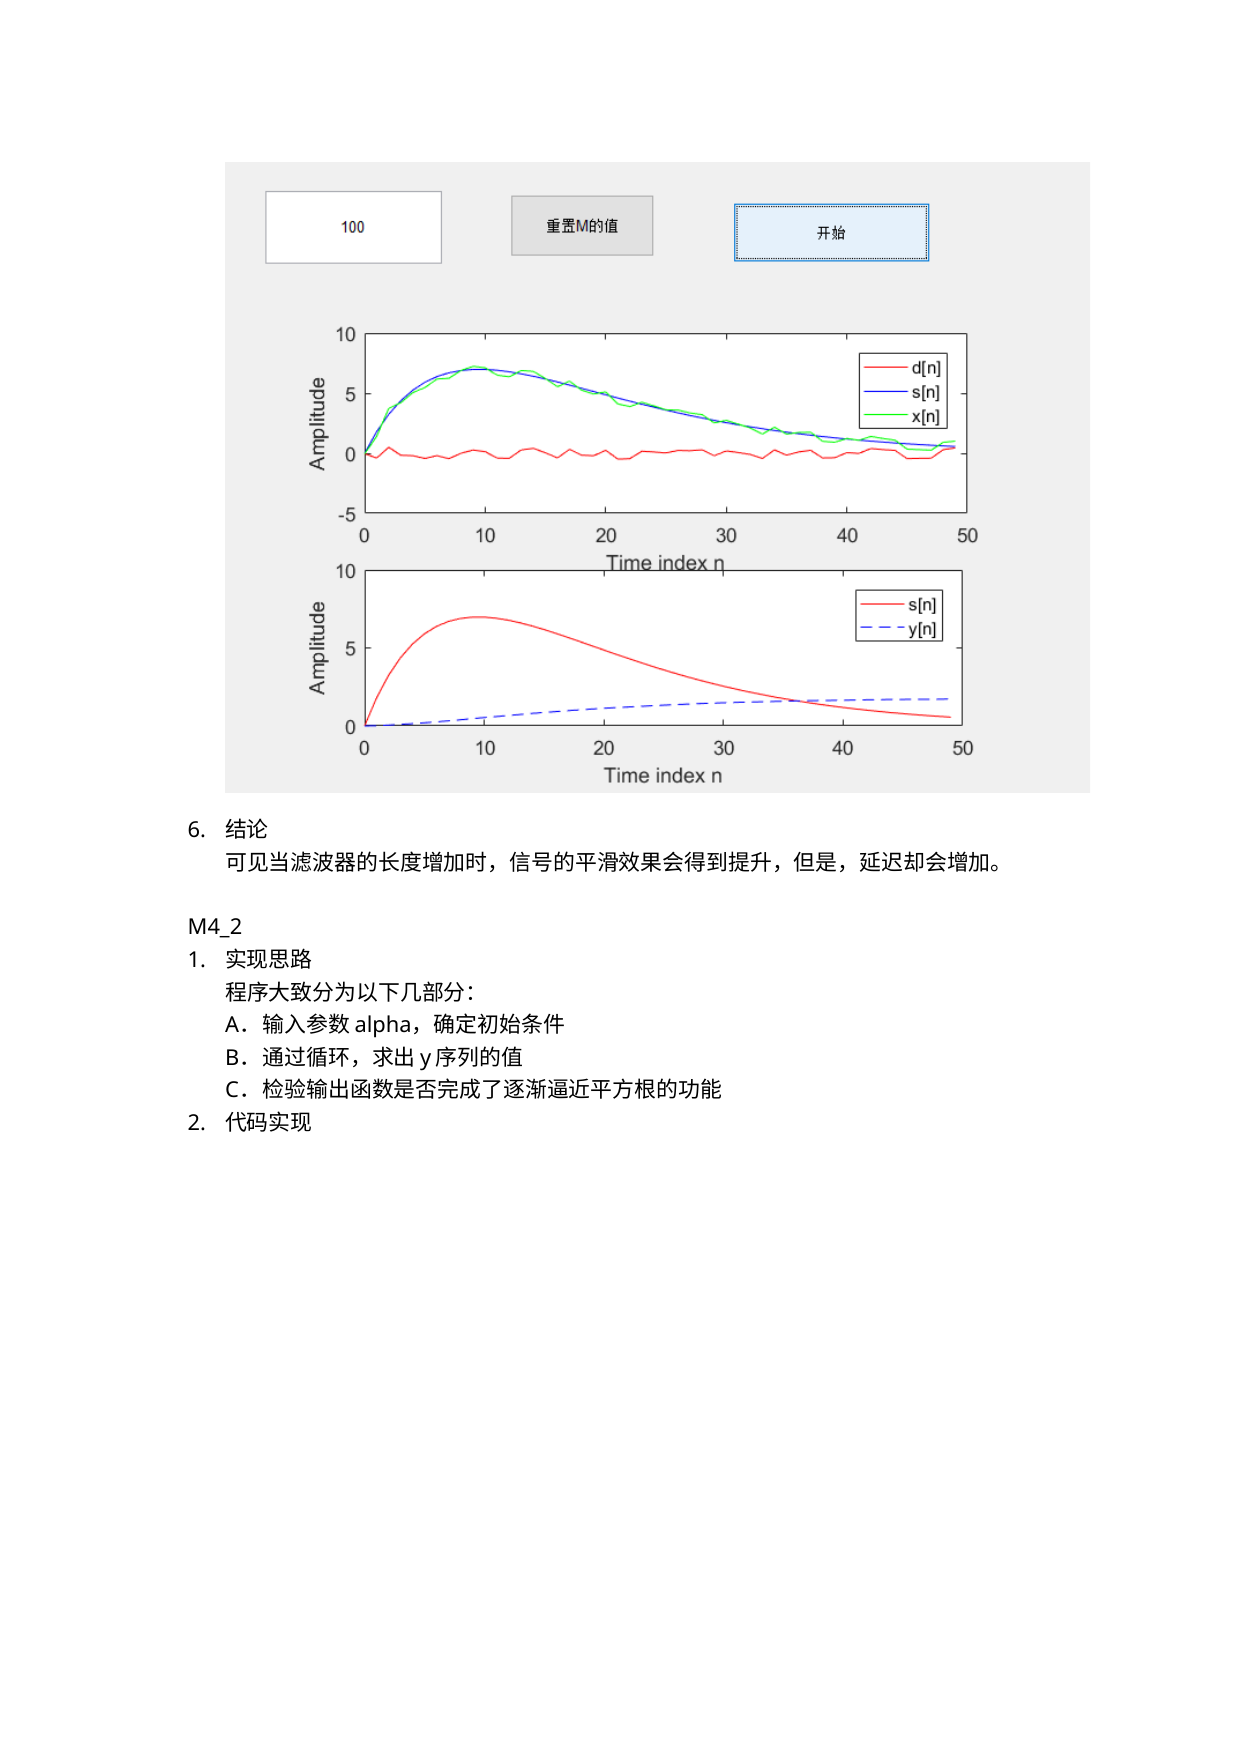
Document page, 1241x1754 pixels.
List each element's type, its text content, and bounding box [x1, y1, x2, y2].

list 检验输出函数是否完成了逐渐逼近平方根的功能 [225, 1072, 1053, 1104]
text M4_2 [187, 909, 1053, 942]
list 代码实现 [187, 1104, 1053, 1137]
text 可见当滤波器的长度增加时，信号的平滑效果会得到提升，但是，延迟却会增加。 [225, 844, 1053, 877]
list 程序大致分为以下几部分： [225, 974, 1053, 1007]
list 输入参数alpha，确定初始条件 [225, 1007, 1053, 1039]
picture [225, 162, 1091, 793]
list 通过循环，求出y序列的值 [225, 1039, 1053, 1072]
list 结论 [187, 812, 1053, 844]
list 实现思路 [187, 942, 1053, 974]
